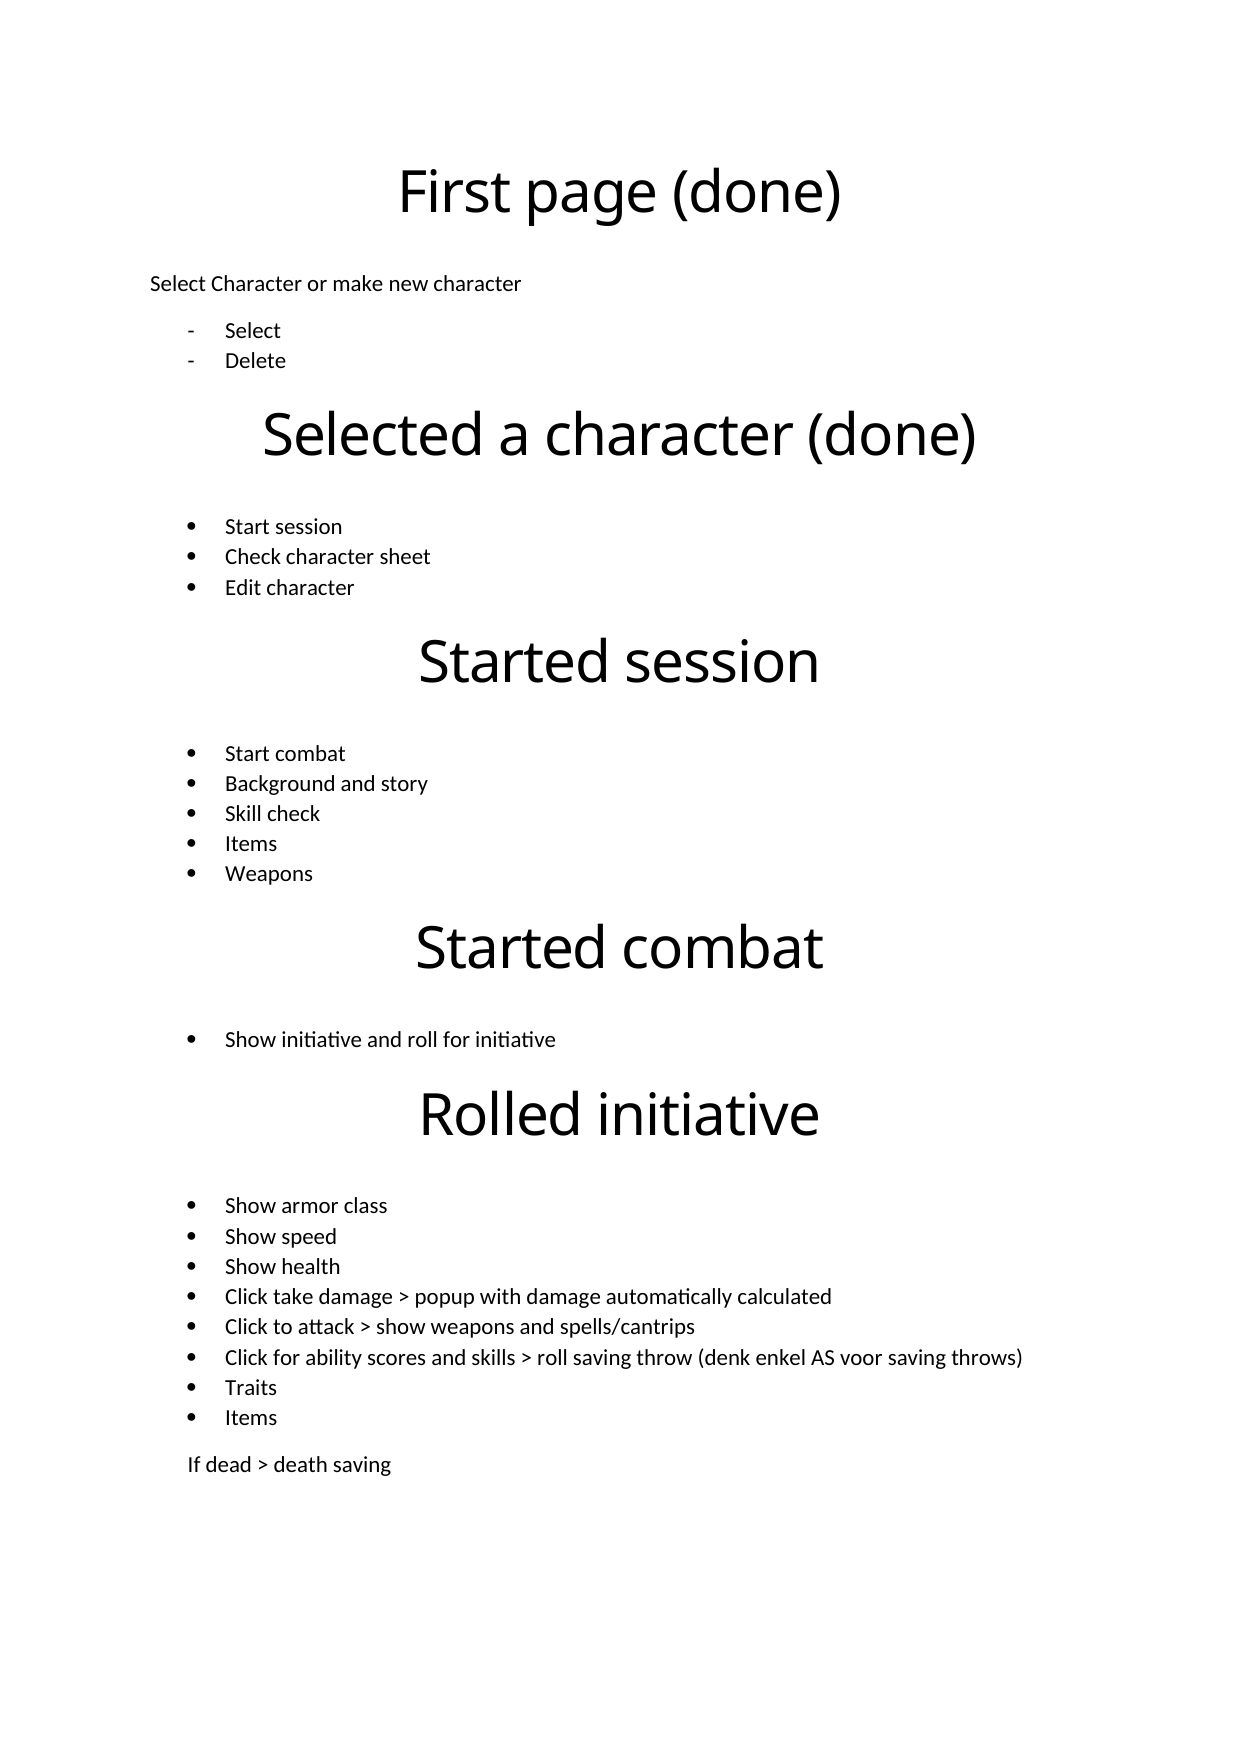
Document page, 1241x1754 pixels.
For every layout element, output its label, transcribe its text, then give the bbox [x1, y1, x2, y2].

title Started combat [150, 906, 1090, 986]
list Items [187, 1403, 1090, 1431]
list Show health [187, 1252, 1090, 1280]
list Delete [187, 346, 1090, 374]
list Weapons [187, 859, 1090, 888]
list Start session [187, 512, 1090, 540]
list Click take damage > popup with damage automatically calculated [187, 1282, 1090, 1310]
list Click to attack > show weapons and spells/cantrips [187, 1312, 1090, 1341]
list Show initiative and roll for initiative [187, 1026, 1090, 1054]
text Select Character or make new character [150, 269, 1090, 297]
title Started session [150, 619, 1090, 699]
list Edit character [187, 573, 1090, 601]
title Rolled initiative [150, 1072, 1090, 1152]
list Show speed [187, 1222, 1090, 1250]
list Items [187, 829, 1090, 857]
text If dead > death saving [187, 1450, 1090, 1478]
title First page (done) [150, 150, 1090, 229]
list Check character sheet [187, 542, 1090, 571]
list Start combat [187, 739, 1090, 767]
list Skill check [187, 799, 1090, 827]
list Click for ability scores and skills > roll saving throw (denk enkel AS voor saving throws) [187, 1343, 1090, 1371]
list Select [187, 316, 1090, 344]
list Show armor class [187, 1192, 1090, 1220]
title Selected a character (done) [150, 393, 1090, 473]
list Traits [187, 1373, 1090, 1401]
list Background and story [187, 769, 1090, 797]
